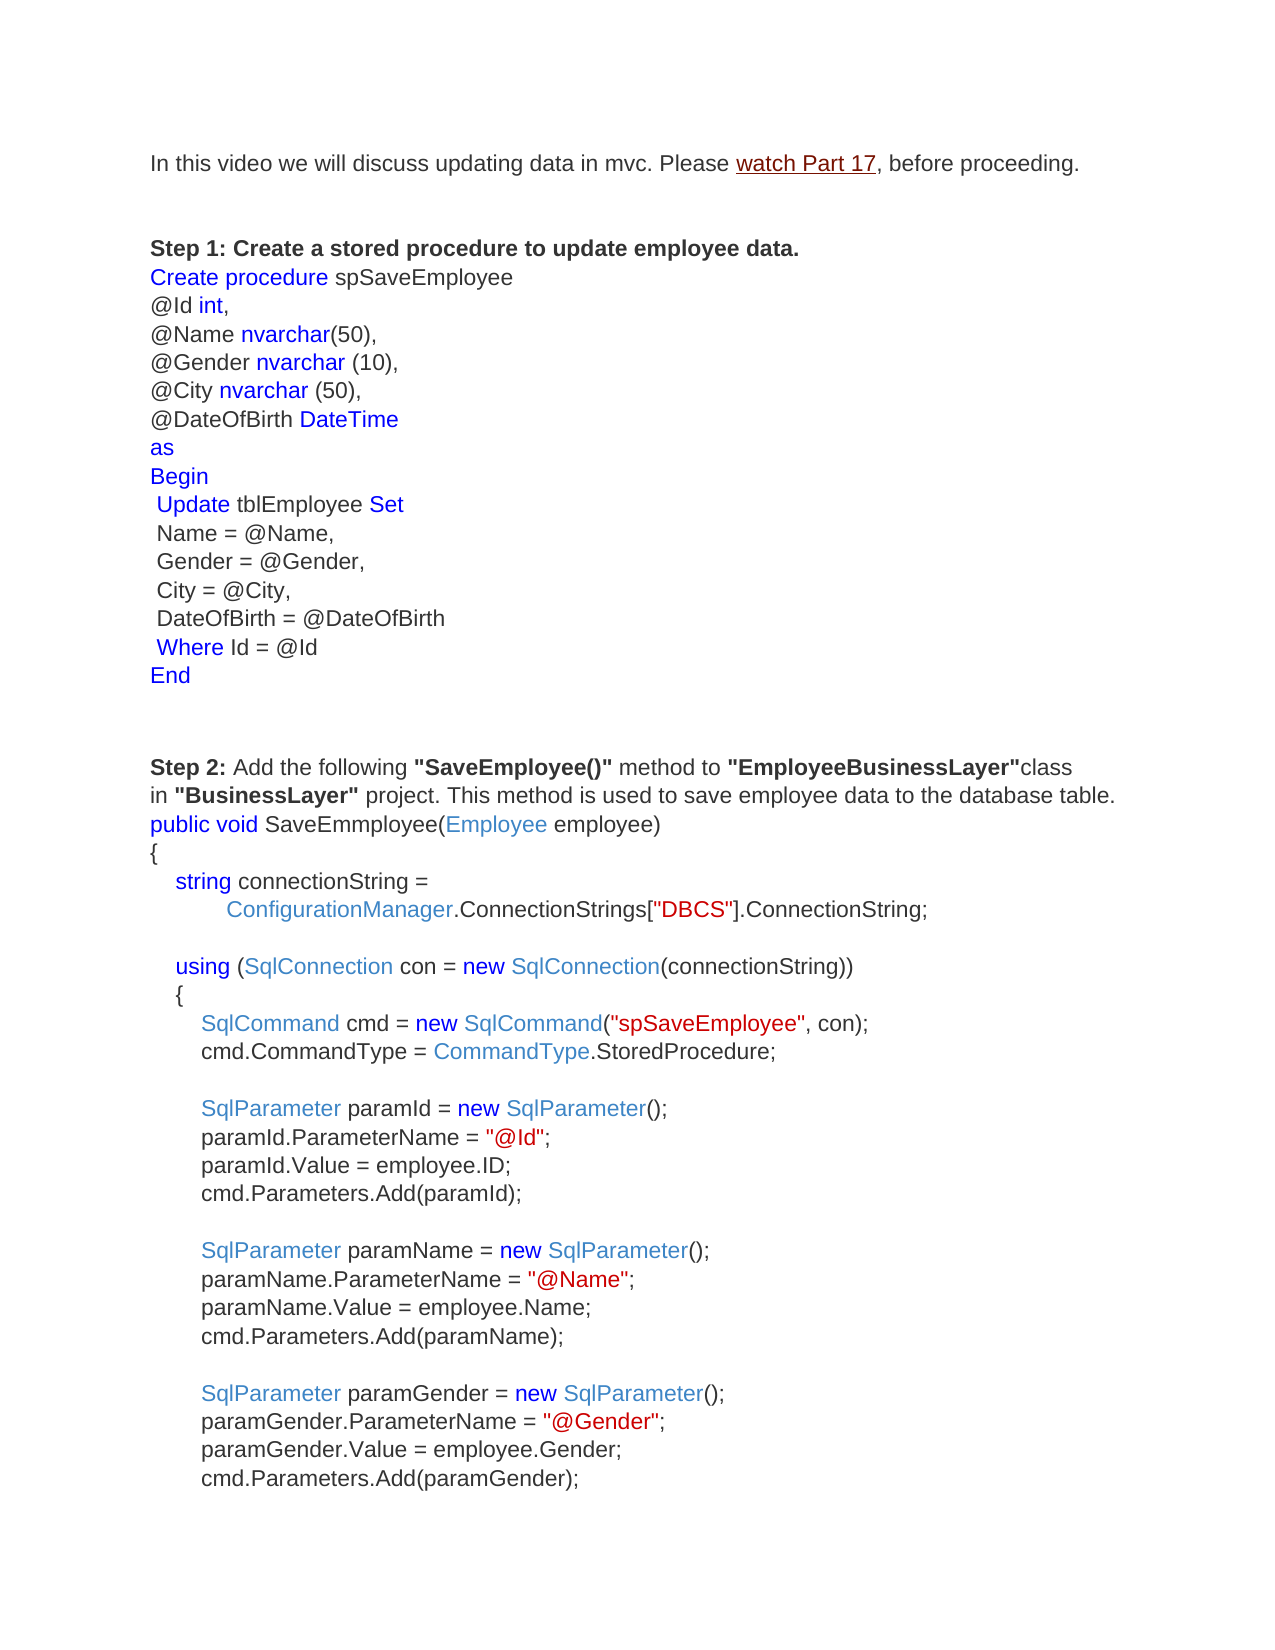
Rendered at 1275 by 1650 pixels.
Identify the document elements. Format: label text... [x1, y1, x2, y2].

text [150, 754, 1125, 1491]
text In this video we will discuss updating data in mvc. Please watch Part 17, before proceeding. Step 1: Create a stored procedure to update employee data. Create procedure spSaveEmployee @Id int, @Name nvarchar(50), @Gender nvarchar (10), @City nvarchar (50), @DateOfBirth DateTime as Begin Update tblEmployee Set Name = @Name, Gender = @Gender, City = @City, DateOfBirth = @DateOfBirth Where Id = @Id End [150, 150, 1125, 688]
